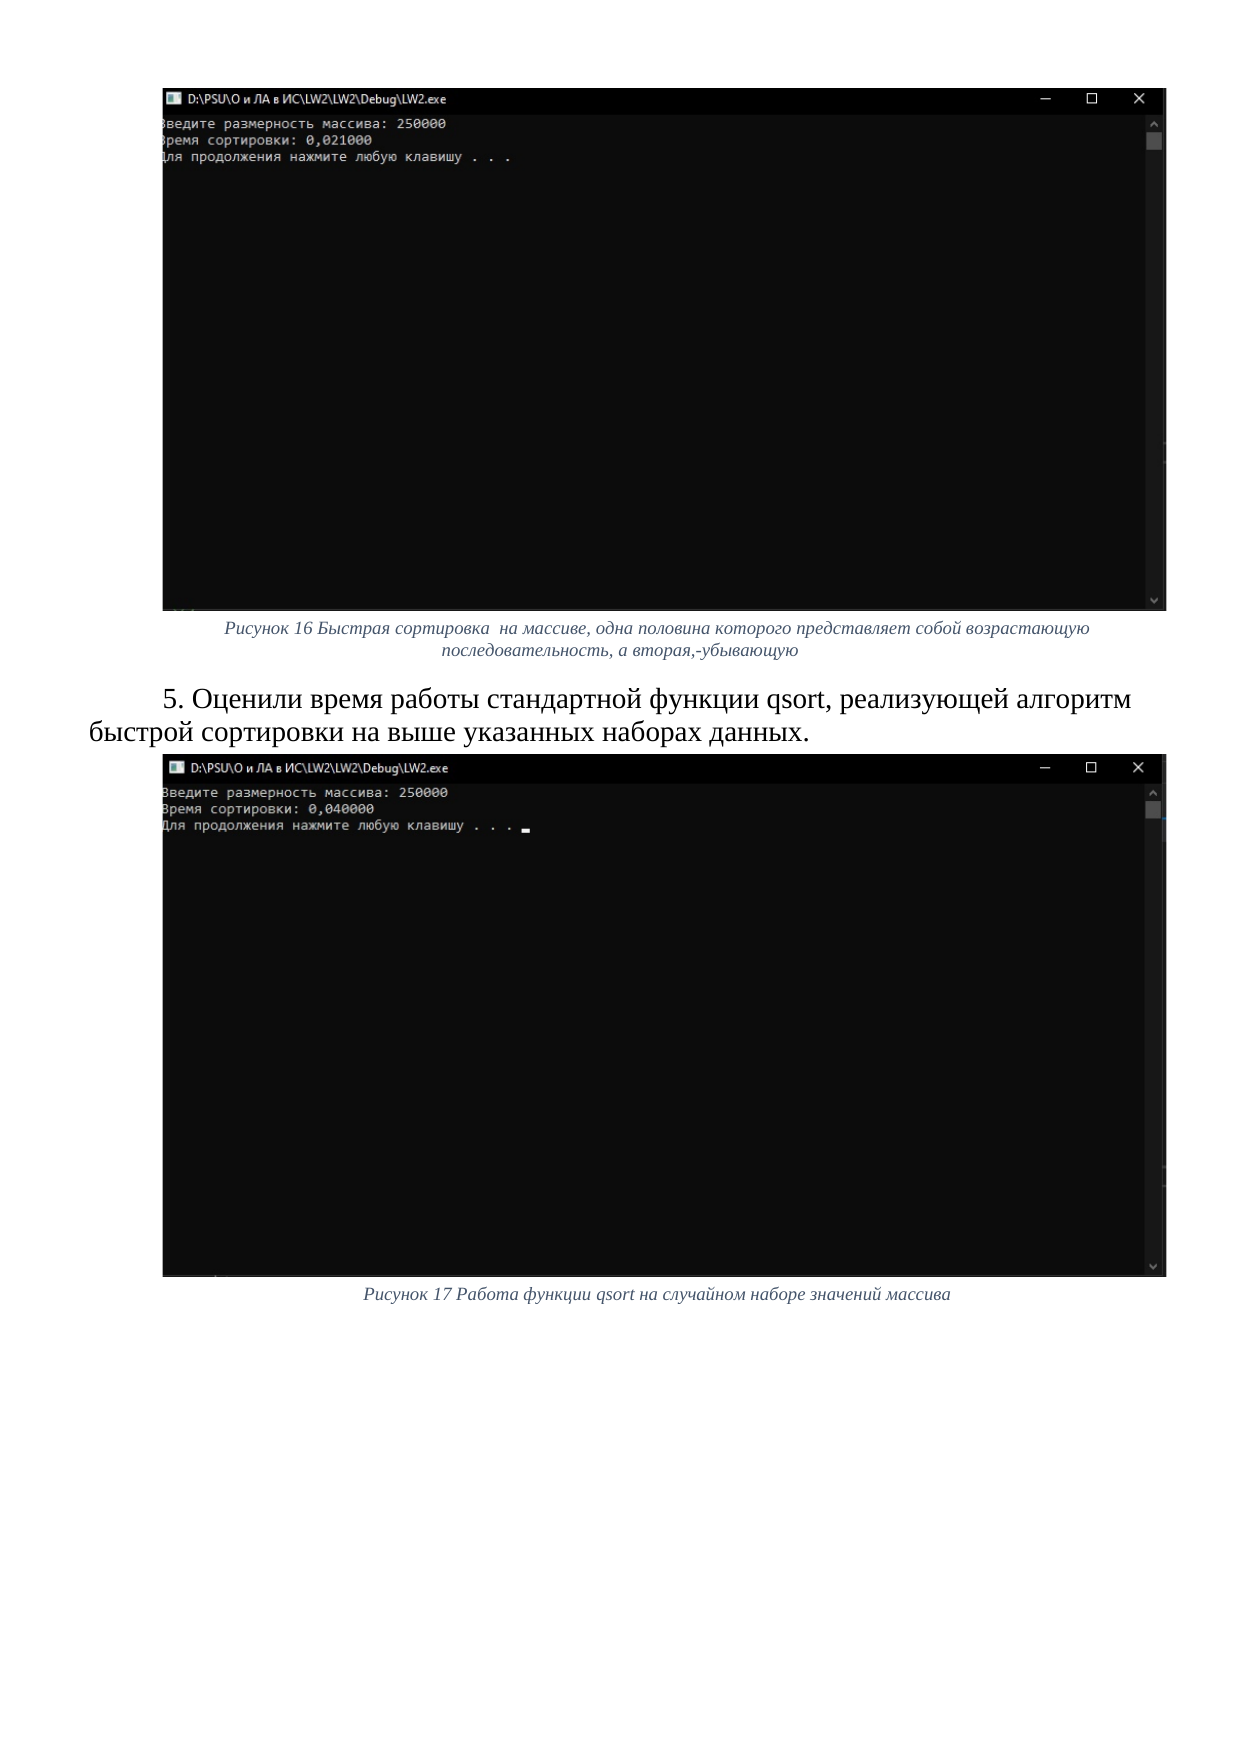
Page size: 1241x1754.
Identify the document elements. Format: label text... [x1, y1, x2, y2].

text 5. Оценили время работы стандартной функции qsort, реализующей алгоритм быстрой сортировки на выше указанных наборах данных. [89, 681, 1152, 748]
text Рисунок 16 Быстрая сортировка на массиве, одна половина которого представляет собой возрастающую последовательность, а вторая,-убывающую [89, 617, 1152, 660]
picture [162, 88, 1167, 611]
picture [162, 754, 1167, 1277]
text Рисунок 17 Работа функции qsort на случайном наборе значений массива [89, 1283, 1152, 1305]
